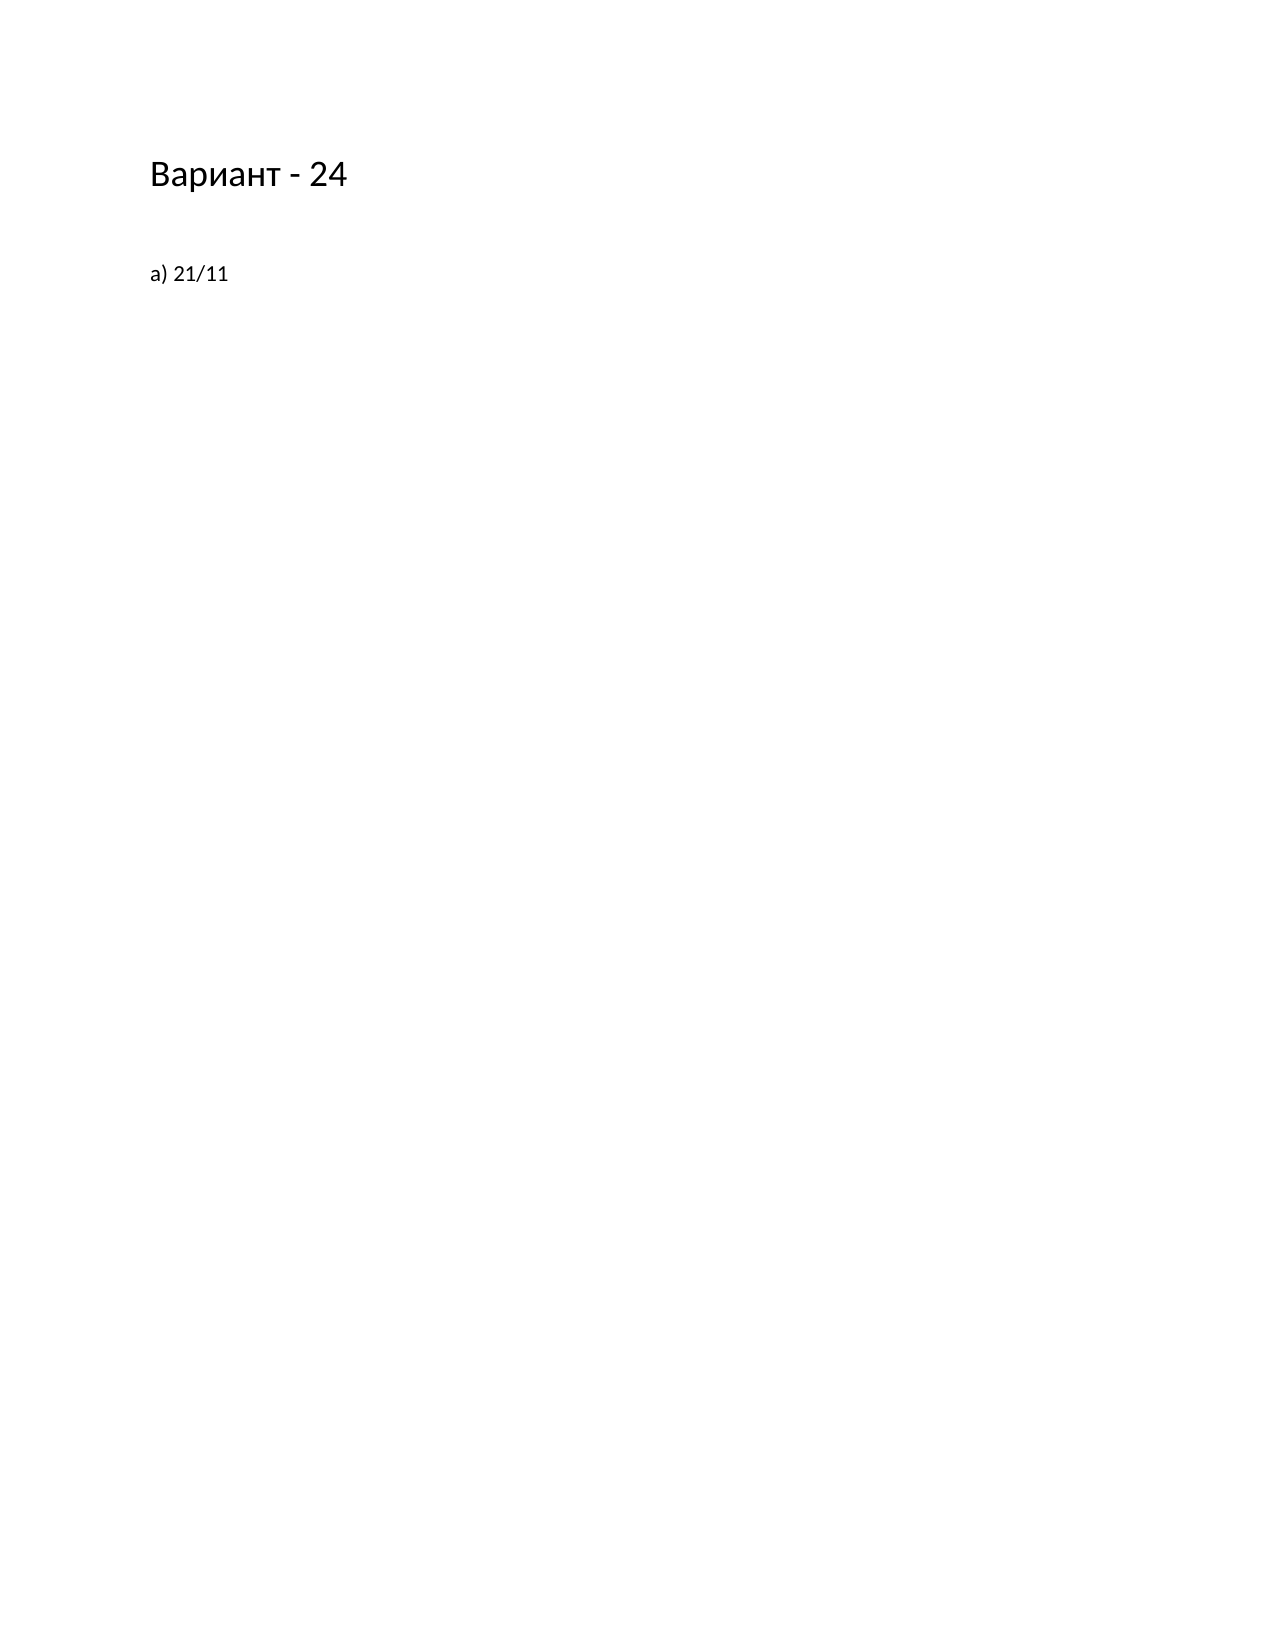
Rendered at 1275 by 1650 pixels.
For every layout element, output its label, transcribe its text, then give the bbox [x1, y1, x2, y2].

text Вариант - 24 a) 21/11 [150, 150, 1125, 374]
